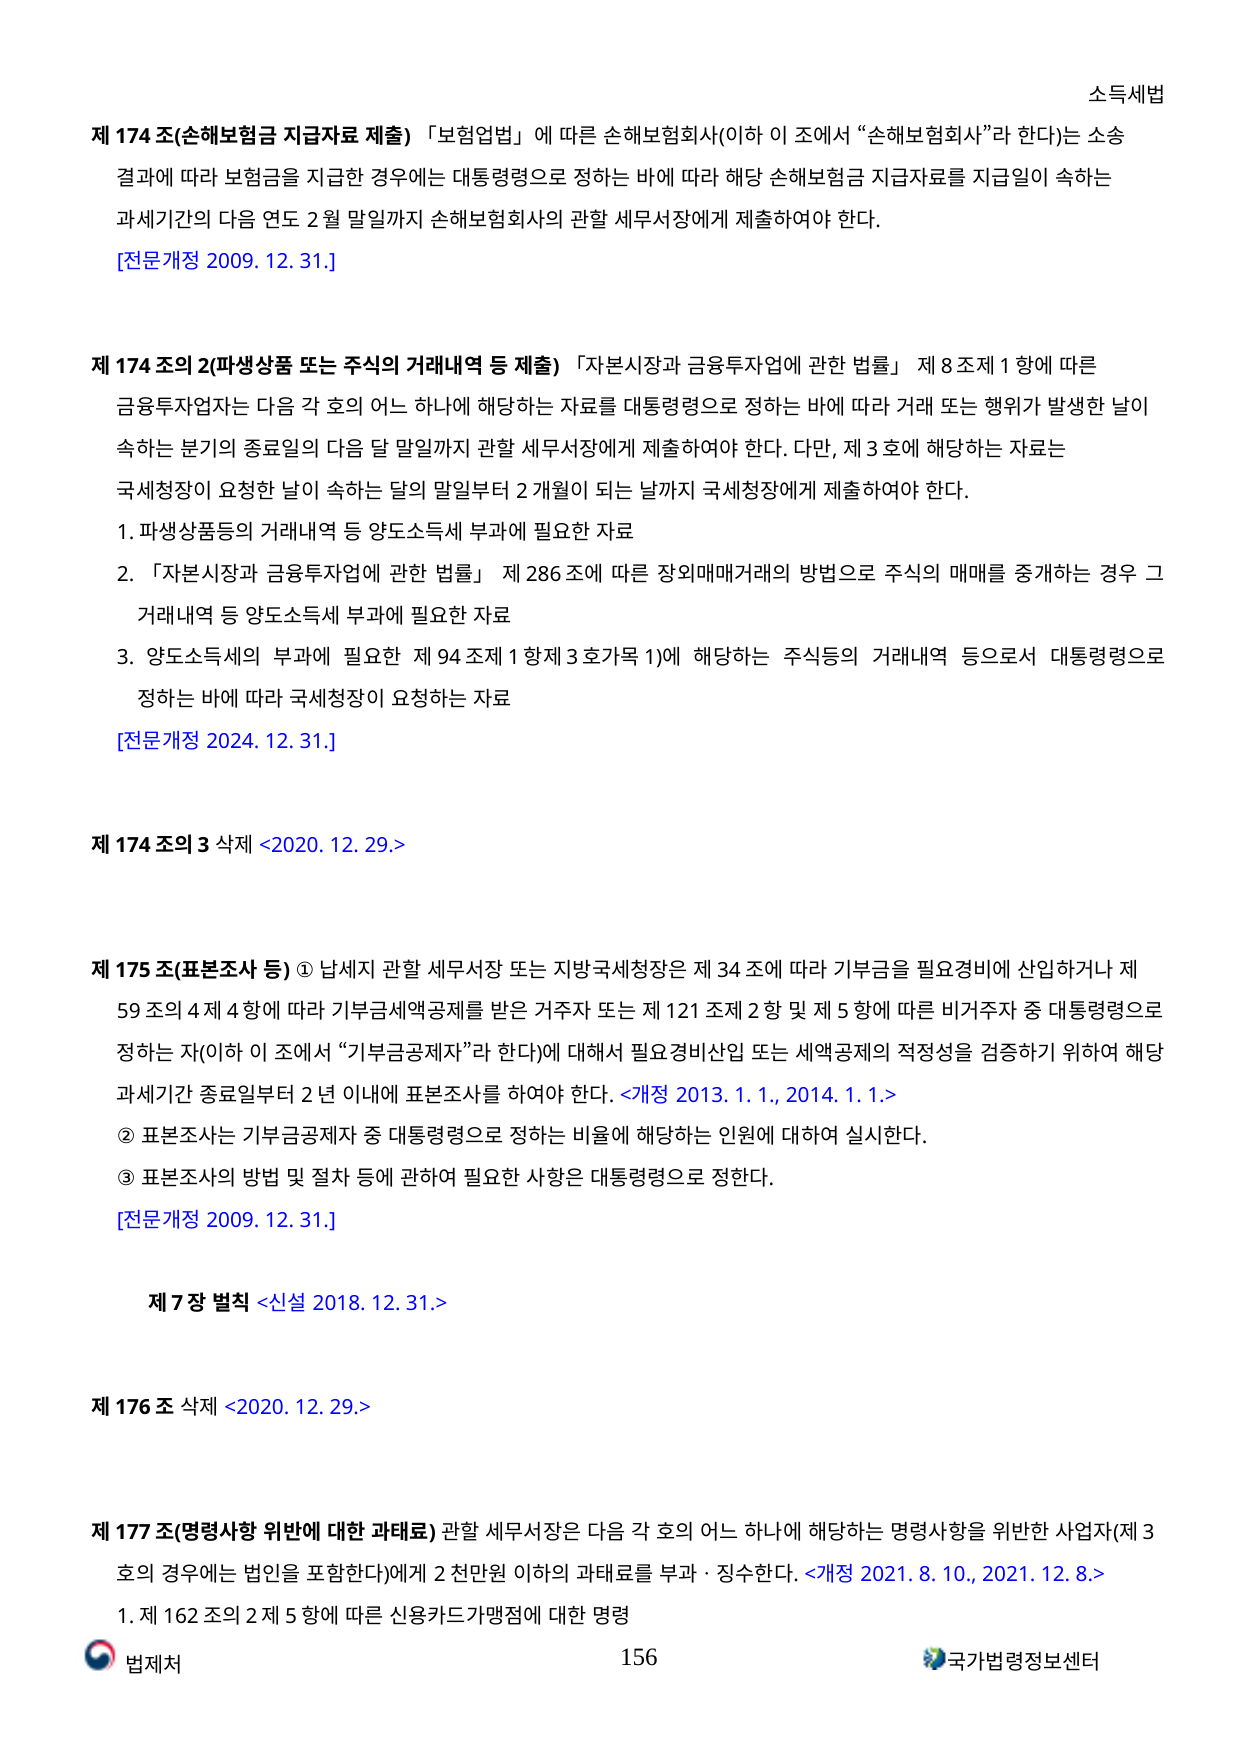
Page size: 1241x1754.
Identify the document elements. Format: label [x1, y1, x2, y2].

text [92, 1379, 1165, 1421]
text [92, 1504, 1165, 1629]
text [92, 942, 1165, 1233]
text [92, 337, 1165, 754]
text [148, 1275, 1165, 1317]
picture [892, 1637, 948, 1670]
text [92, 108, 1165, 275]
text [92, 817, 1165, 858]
picture [75, 1637, 126, 1673]
